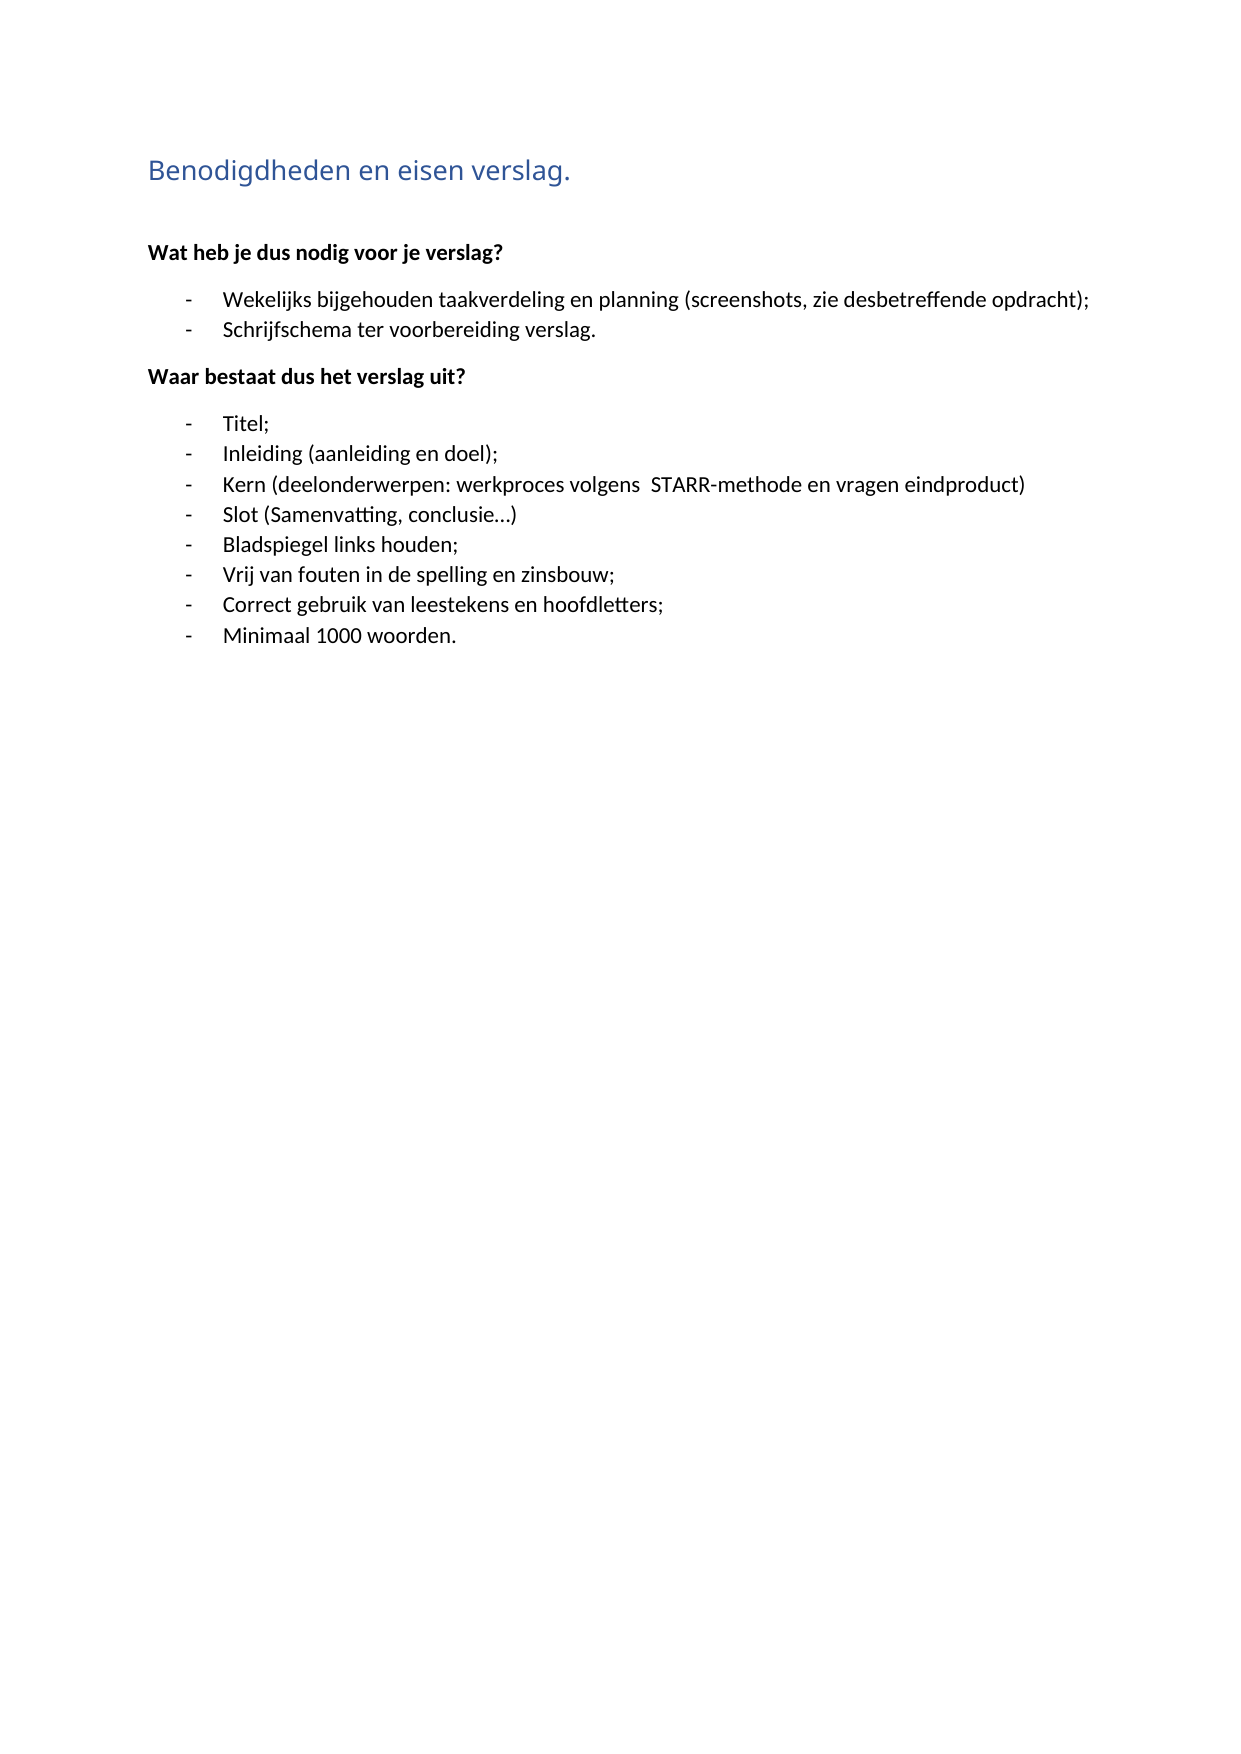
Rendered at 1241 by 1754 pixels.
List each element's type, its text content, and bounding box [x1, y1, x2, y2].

list Correct gebruik van leestekens en hoofdletters; [185, 591, 1093, 618]
subtitle Benodigdheden en eisen verslag. [148, 152, 1093, 189]
list Wekelijks bijgehouden taakverdeling en planning (screenshots, zie desbetreffende opdracht); [185, 285, 1093, 313]
list Titel; [185, 409, 1093, 437]
list Schrijfschema ter voorbereiding verslag. [185, 316, 1093, 343]
list Vrij van fouten in de spelling en zinsbouw; [185, 560, 1093, 588]
list Minimaal 1000 woorden. [185, 621, 1093, 649]
text Waar bestaat dus het verslag uit? [148, 362, 1093, 390]
list Inleiding (aanleiding en doel); [185, 439, 1093, 467]
list Kern (deelonderwerpen: werkproces volgens STARR-methode en vragen eindproduct) [185, 470, 1093, 498]
text Wat heb je dus nodig voor je verslag? [148, 238, 1093, 266]
list Bladspiegel links houden; [185, 530, 1093, 558]
list Slot (Samenvatting, conclusie…) [185, 500, 1093, 528]
